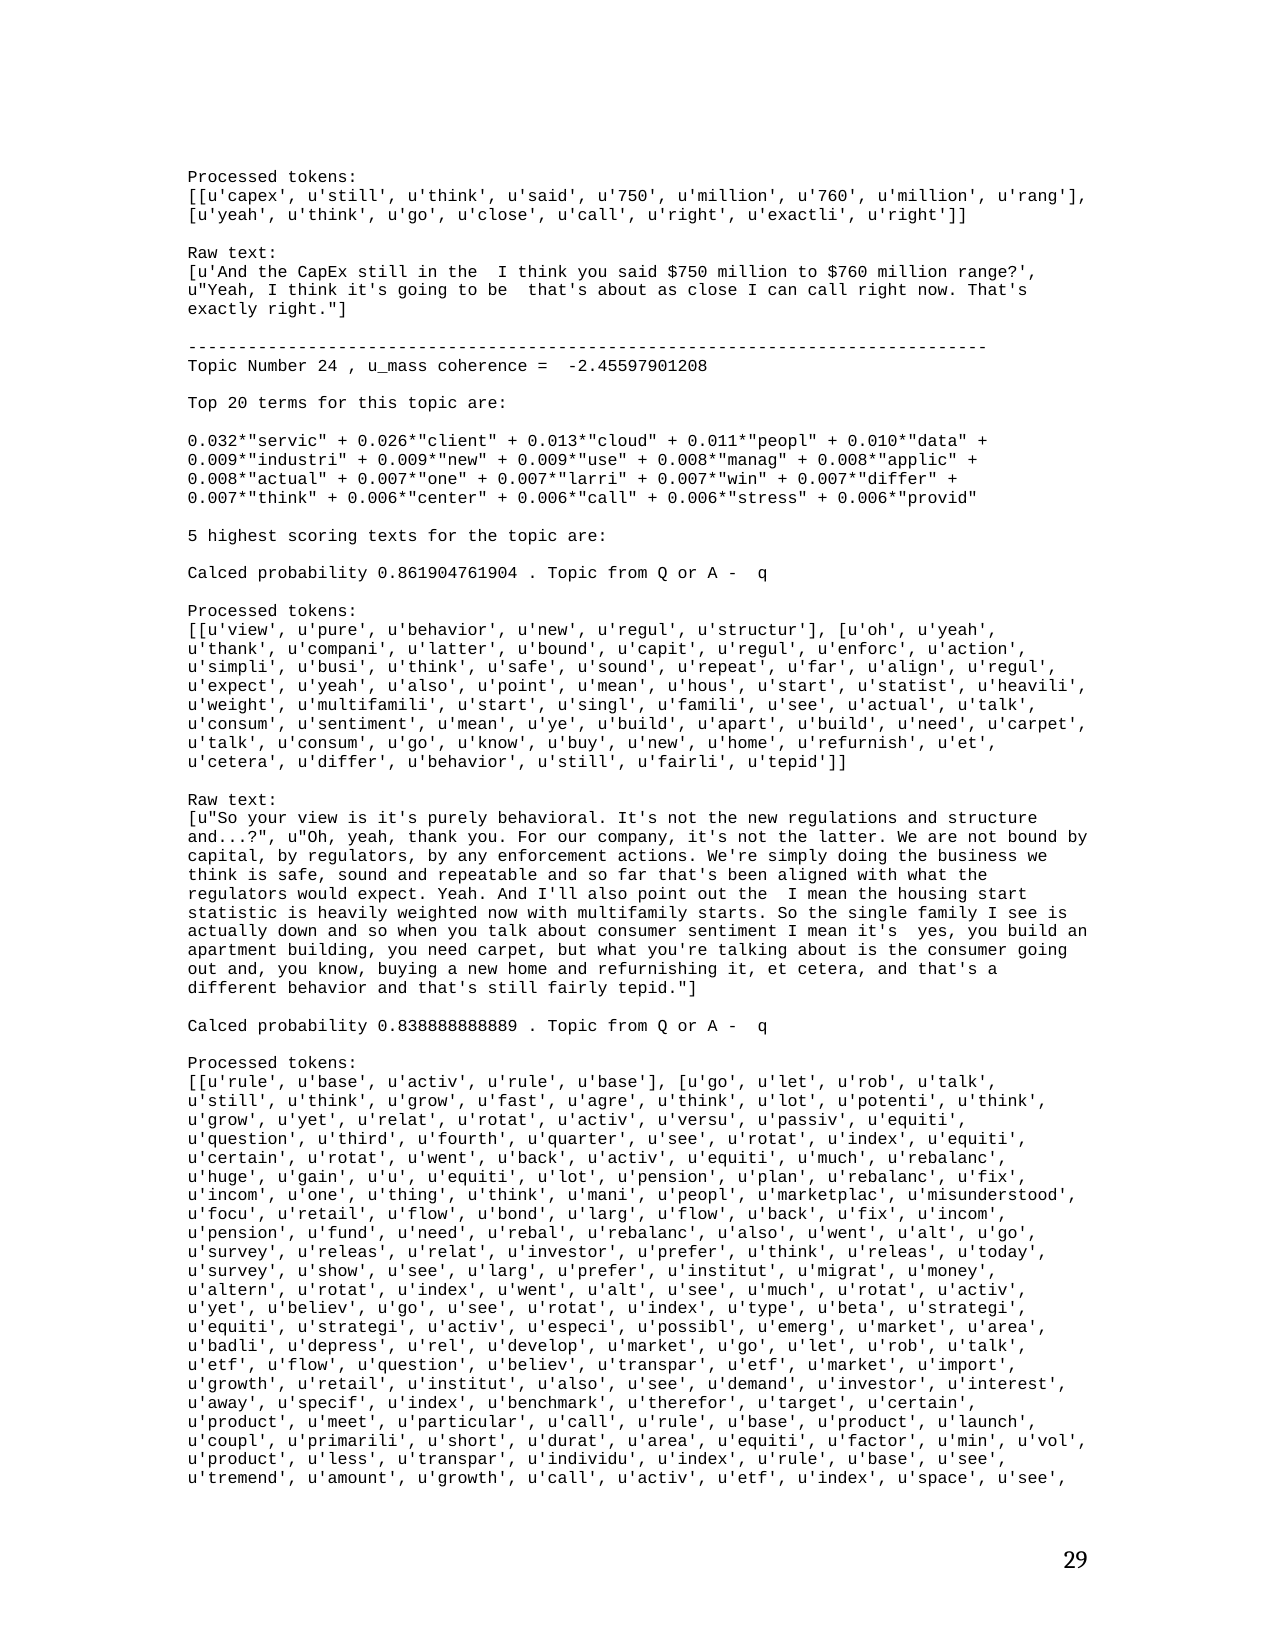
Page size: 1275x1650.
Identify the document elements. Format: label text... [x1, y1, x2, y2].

text Topic Number 24 , u_mass coherence = -2.45597901208 [187, 357, 1087, 376]
text Top 20 terms for this topic are: [187, 395, 1087, 414]
text 0.032*"servic" + 0.026*"client" + 0.013*"cloud" + 0.011*"peopl" + 0.010*"data" + 0.009*"industri" + 0.009*"new" + 0.009*"use" + 0.008*"manag" + 0.008*"applic" + 0.008*"actual" + 0.007*"one" + 0.007*"larri" + 0.007*"win" + 0.007*"differ" + 0.007*"think" + 0.006*"center" + 0.006*"call" + 0.006*"stress" + 0.006*"provid" [187, 433, 1087, 508]
text Raw text: [187, 791, 1087, 810]
text [u"So your view is it's purely behavioral. It's not the new regulations and structure and...?", u"Oh, yeah, thank you. For our company, it's not the latter. We are not bound by capital, by regulators, by any enforcement actions. We're simply doing the business we think is safe, sound and repeatable and so far that's been aligned with what the regulators would expect. Yeah. And I'll also point out the I mean the housing start statistic is heavily weighted now with multifamily starts. So the single family I see is actually down and so when you talk about consumer sentiment I mean it's yes, you build an apartment building, you need carpet, but what you're talking about is the consumer going out and, you know, buying a new home and refurnishing it, et cetera, and that's a different behavior and that's still fairly tepid."] [187, 810, 1087, 998]
text 5 highest scoring texts for the topic are: [187, 527, 1087, 546]
text Processed tokens: [187, 1055, 1087, 1074]
text Processed tokens: [187, 602, 1087, 621]
text -------------------------------------------------------------------------------- [187, 338, 1087, 357]
text [u'And the CapEx still in the I think you said $750 million to $760 million range?', u"Yeah, I think it's going to be that's about as close I can call right now. That's exactly right."] [187, 263, 1087, 320]
text [[u'capex', u'still', u'think', u'said', u'750', u'million', u'760', u'million', u'rang'], [u'yeah', u'think', u'go', u'close', u'call', u'right', u'exactli', u'right']] [187, 188, 1087, 225]
text Processed tokens: [187, 169, 1087, 188]
text Calced probability 0.838888888889 . Topic from Q or A - q [187, 1017, 1087, 1036]
text Calced probability 0.861904761904 . Topic from Q or A - q [187, 565, 1087, 584]
text [[u'view', u'pure', u'behavior', u'new', u'regul', u'structur'], [u'oh', u'yeah', u'thank', u'compani', u'latter', u'bound', u'capit', u'regul', u'enforc', u'action', u'simpli', u'busi', u'think', u'safe', u'sound', u'repeat', u'far', u'align', u'regul', u'expect', u'yeah', u'also', u'point', u'mean', u'hous', u'start', u'statist', u'heavili', u'weight', u'multifamili', u'start', u'singl', u'famili', u'see', u'actual', u'talk', u'consum', u'sentiment', u'mean', u'ye', u'build', u'apart', u'build', u'need', u'carpet', u'talk', u'consum', u'go', u'know', u'buy', u'new', u'home', u'refurnish', u'et', u'cetera', u'differ', u'behavior', u'still', u'fairli', u'tepid']] [187, 621, 1087, 772]
text Raw text: [187, 244, 1087, 263]
